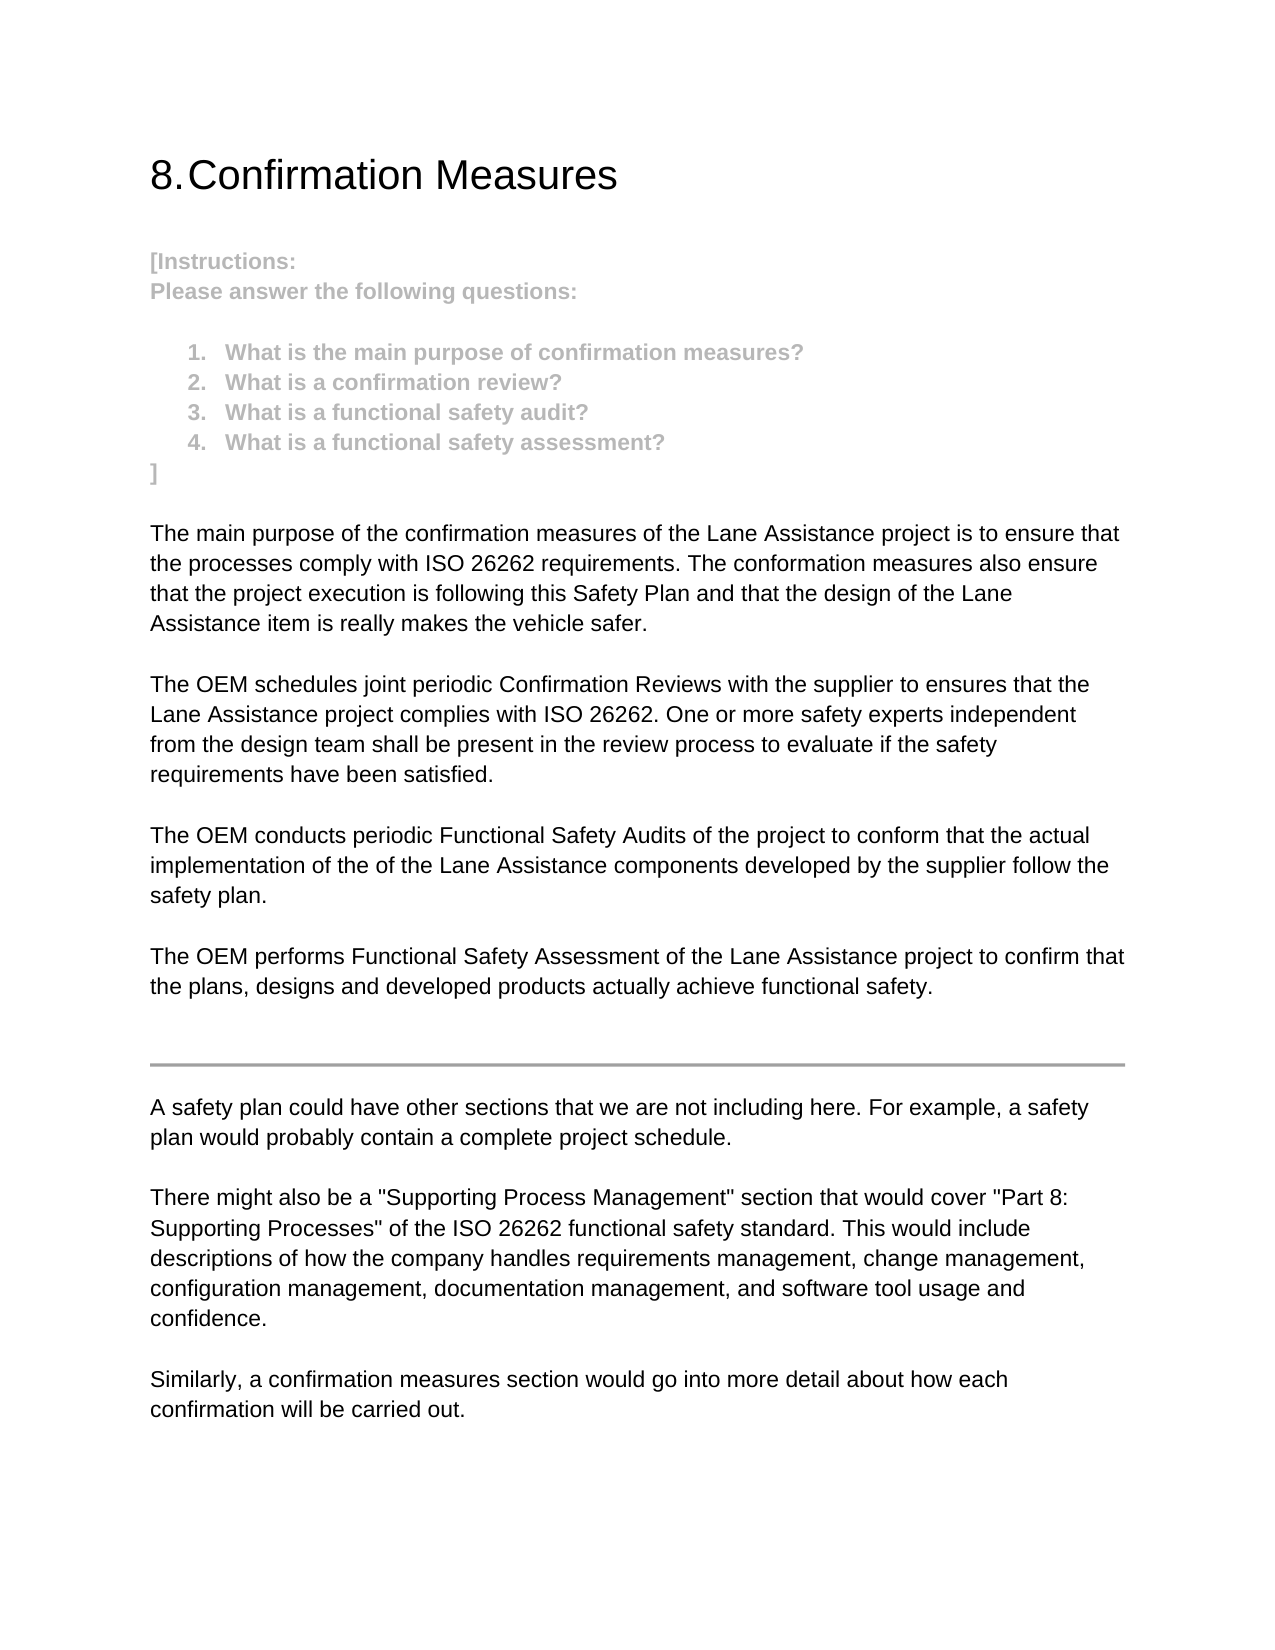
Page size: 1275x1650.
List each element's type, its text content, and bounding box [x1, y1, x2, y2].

text The OEM performs Functional Safety Assessment of the Lane Assistance project to confirm that the plans, designs and developed products actually achieve functional safety. [150, 943, 1125, 999]
list What is a confirmation review? [187, 369, 1125, 395]
list What is a functional safety audit? [187, 399, 1125, 425]
text There might also be a "Supporting Process Management" section that would cover "Part 8: Supporting Processes" of the ISO 26262 functional safety standard. This would include descriptions of how the company handles requirements management, change management, configuration management, documentation management, and software tool usage and confidence. [150, 1184, 1125, 1331]
text The OEM conducts periodic Functional Safety Audits of the project to conform that the actual implementation of the of the Lane Assistance components developed by the supplier follow the safety plan. [150, 822, 1125, 908]
text The OEM schedules joint periodic Confirmation Reviews with the supplier to ensures that the Lane Assistance project complies with ISO 26262. One or more safety experts independent from the design team shall be present in the review process to evaluate if the safety requirements have been satisfied. [150, 671, 1125, 788]
list What is a functional safety assessment? [187, 429, 1125, 455]
list What is the main purpose of confirmation measures? [187, 338, 1125, 365]
subtitle Confirmation Measures [150, 150, 1125, 198]
text The main purpose of the confirmation measures of the Lane Assistance project is to ensure that the processes comply with ISO 26262 requirements. The conformation measures also ensure that the project execution is following this Safety Plan and that the design of the Lane Assistance item is really makes the vehicle safer. [150, 520, 1125, 637]
text Similarly, a confirmation measures section would go into more detail about how each confirmation will be carried out. [150, 1366, 1125, 1422]
text ] [150, 459, 1125, 486]
text Please answer the following questions: [150, 278, 1125, 304]
text A safety plan could have other sections that we are not including here. For example, a safety plan would probably contain a complete project schedule. [150, 1094, 1125, 1150]
text [Instructions: [150, 248, 1125, 274]
